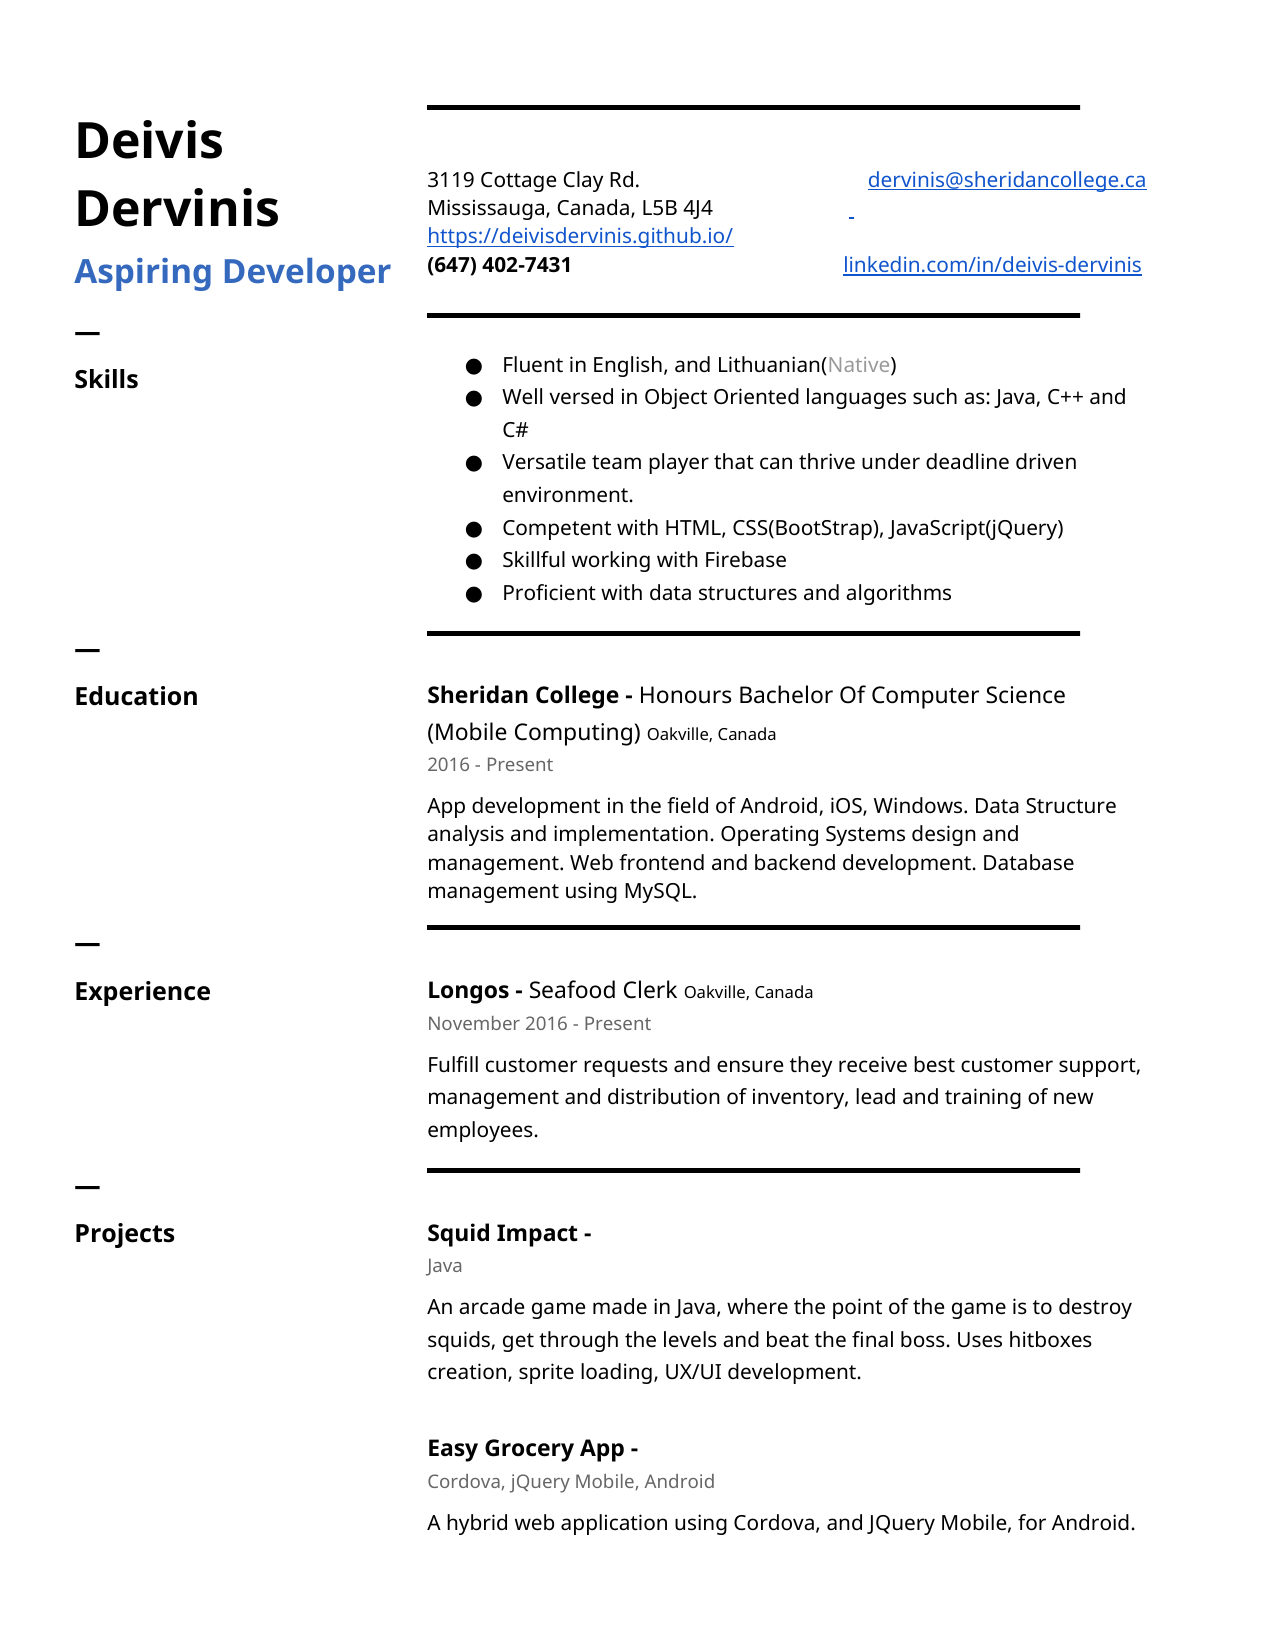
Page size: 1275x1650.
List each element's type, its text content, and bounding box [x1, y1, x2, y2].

table_cell ㅡ Skills [67, 303, 417, 621]
picture [427, 313, 1080, 318]
table_header Deivis Dervinis Aspiring Developer [67, 95, 417, 303]
picture [427, 631, 1080, 636]
table_cell Fluent in English, and Lithuanian(Native) Well versed in Object Oriented languages such as: Java, C++ and C# Versatile team player that can thrive under deadline driven environment. Competent with HTML, CSS(BootStrap), JavaScript(jQuery) Skillful working with Firebase Proficient with data structures and algorithms [417, 303, 1159, 621]
table_cell Longos - Seafood Clerk Oakville, Canada November 2016 - Present Fulfill customer requests and ensure they receive best customer support, management and distribution of inventory, lead and training of new employees. [417, 915, 1159, 1158]
table_cell ㅡ Education [67, 621, 417, 915]
picture [427, 925, 1080, 930]
table_cell ㅡ Experience [67, 915, 417, 1158]
picture [427, 105, 1080, 110]
table_cell Sheridan College - Honours Bachelor Of Computer Science (Mobile Computing) Oakville, Canada 2016 - Present App development in the field of Android, iOS, Windows. Data Structure analysis and implementation. Operating Systems design and management. Web frontend and backend development. Database management using MySQL. [417, 621, 1159, 915]
table_header 3119 Cottage Clay Rd. dervinis@sheridancollege.ca Mississauga, Canada, L5B 4J4 https://deivisdervinis.github.io/ (647) 402-7431 linkedin.com/in/deivis-dervinis [417, 95, 1159, 303]
table_cell ㅡ Projects [67, 1158, 417, 1547]
picture [427, 1168, 1080, 1173]
